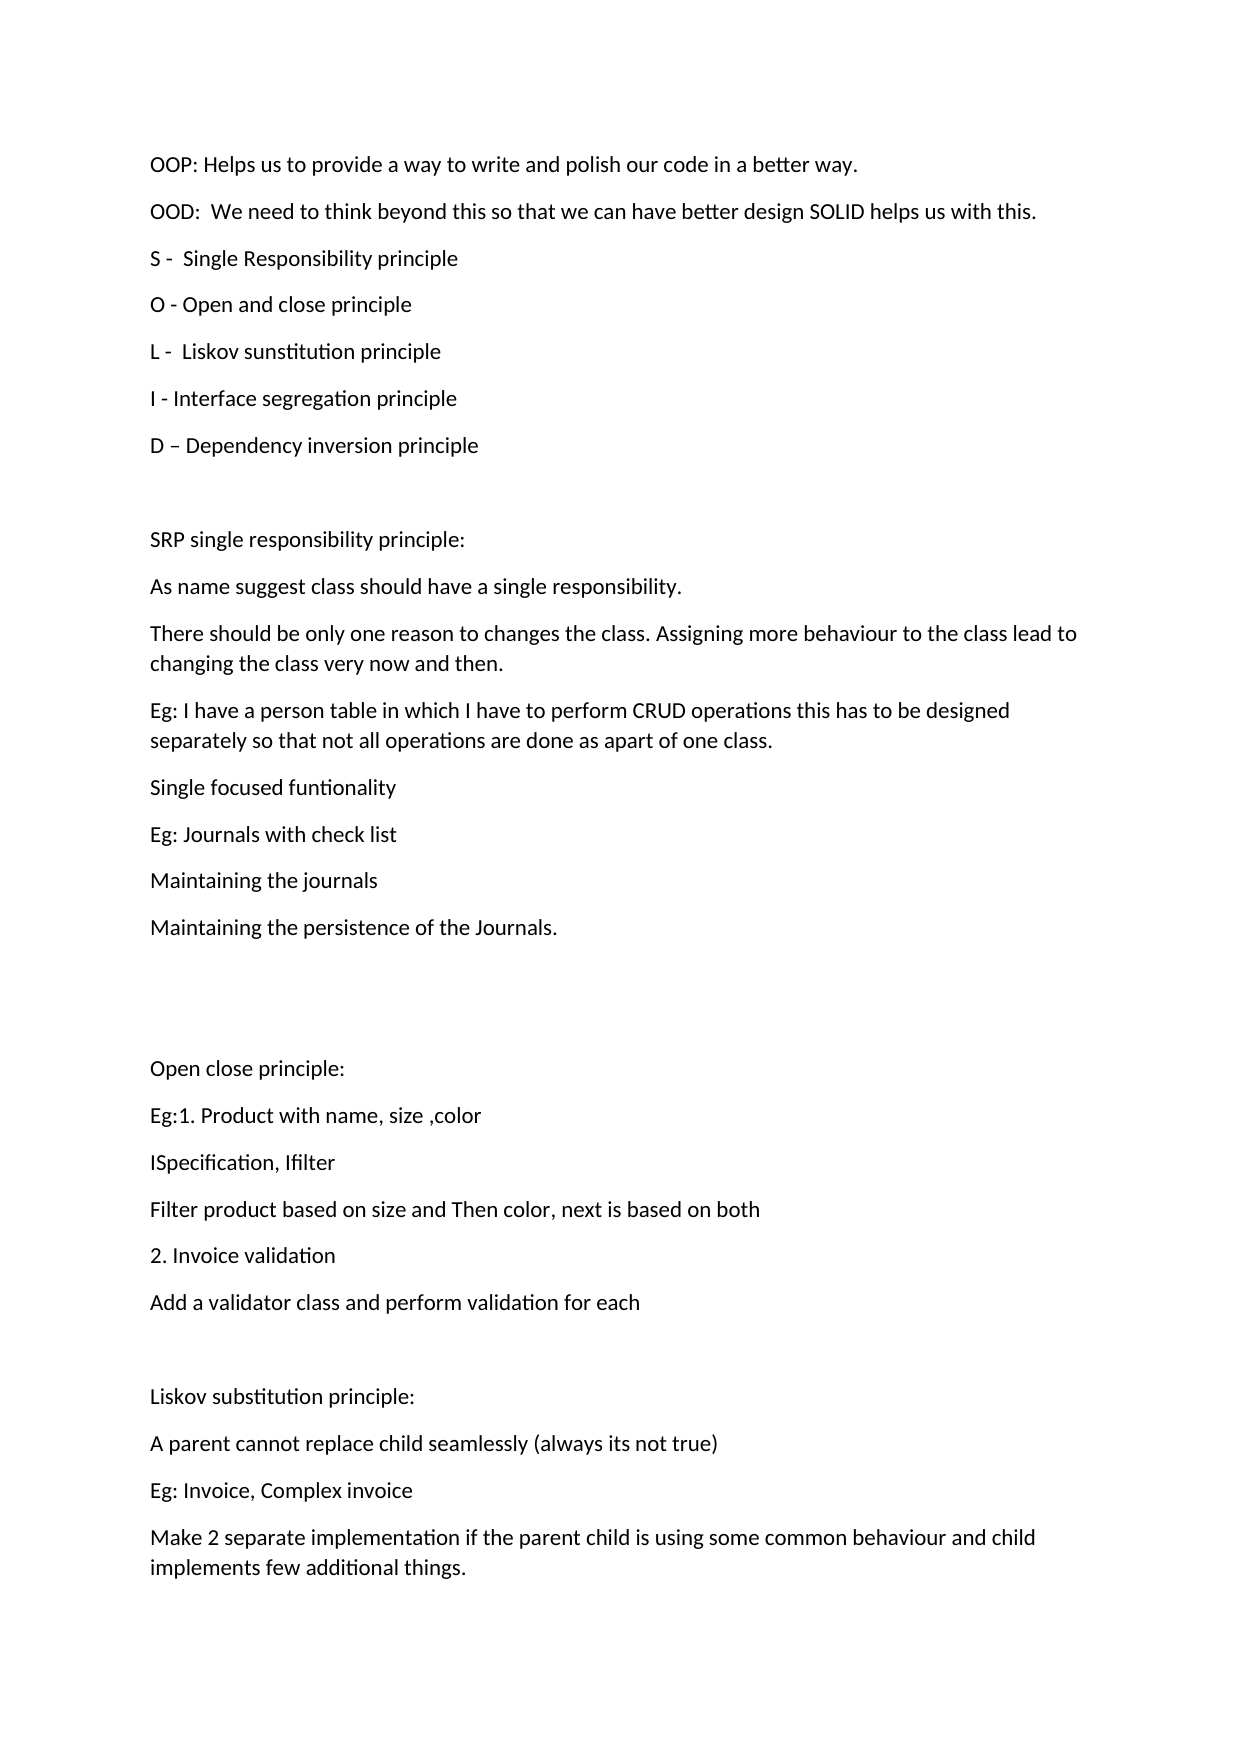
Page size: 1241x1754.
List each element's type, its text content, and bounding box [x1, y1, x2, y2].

text Make 2 separate implementation if the parent child is using some common behaviour and child implements few additional things. [150, 1523, 1090, 1581]
text Maintaining the journals [150, 867, 1090, 895]
text Maintaining the persistence of the Journals. [150, 913, 1090, 942]
text OOP: Helps us to provide a way to write and polish our code in a better way. [150, 150, 1090, 178]
text Liskov substitution principle: [150, 1382, 1090, 1410]
text Single focused funtionality [150, 773, 1090, 801]
text Filter product based on size and Then color, next is based on both [150, 1195, 1090, 1223]
text O - Open and close principle [150, 291, 1090, 319]
text Eg: Journals with check list [150, 820, 1090, 848]
text A parent cannot replace child seamlessly (always its not true) [150, 1429, 1090, 1457]
text As name suggest class should have a single responsibility. [150, 572, 1090, 600]
text D – Dependency inversion principle [150, 431, 1090, 459]
text I - Interface segregation principle [150, 384, 1090, 412]
text Add a validator class and perform validation for each [150, 1288, 1090, 1317]
text ISpecification, Ifilter [150, 1148, 1090, 1176]
text Eg: I have a person table in which I have to perform CRUD operations this has to be designed separately so that not all operations are done as apart of one class. [150, 696, 1090, 754]
text Open close principle: [150, 1054, 1090, 1082]
text L - Liskov sunstitution principle [150, 337, 1090, 366]
text 2. Invoice validation [150, 1242, 1090, 1270]
text There should be only one reason to changes the class. Assigning more behaviour to the class lead to changing the class very now and then. [150, 619, 1090, 677]
text Eg: Invoice, Complex invoice [150, 1476, 1090, 1504]
text OOD: We need to think beyond this so that we can have better design SOLID helps us with this. [150, 197, 1090, 225]
text Eg:1. Product with name, size ,color [150, 1101, 1090, 1129]
text SRP single responsibility principle: [150, 525, 1090, 553]
text S - Single Responsibility principle [150, 244, 1090, 272]
